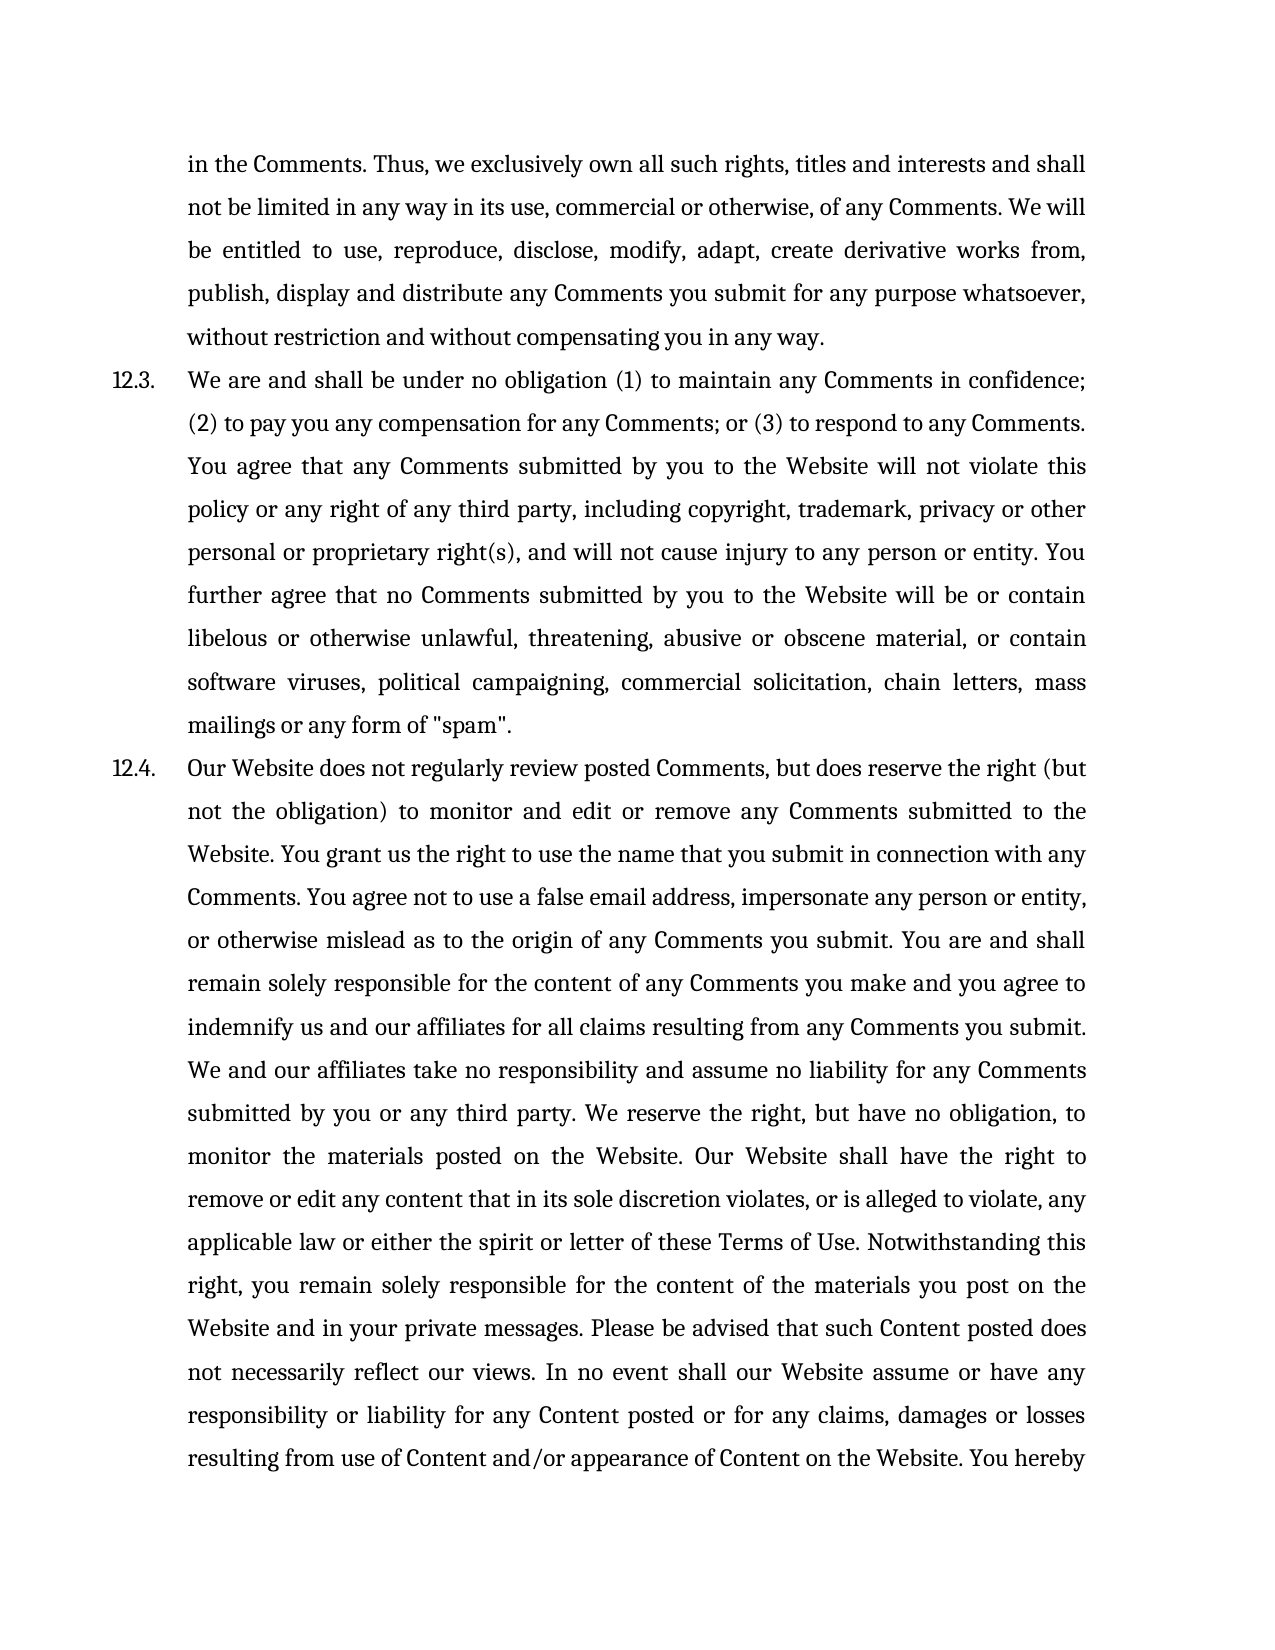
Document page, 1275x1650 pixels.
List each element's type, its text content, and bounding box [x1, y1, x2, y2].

list We are and shall be under no obligation (1) to maintain any Comments in confidence; (2) to pay you any compensation for any Comments; or (3) to respond to any Comments. You agree that any Comments submitted by you to the Website will not violate this policy or any right of any third party, including copyright, trademark, privacy or other personal or proprietary right(s), and will not cause injury to any person or entity. You further agree that no Comments submitted by you to the Website will be or contain libelous or otherwise unlawful, threatening, abusive or obscene material, or contain software viruses, political campaigning, commercial solicitation, chain letters, mass mailings or any form of "spam". [112, 366, 1087, 739]
